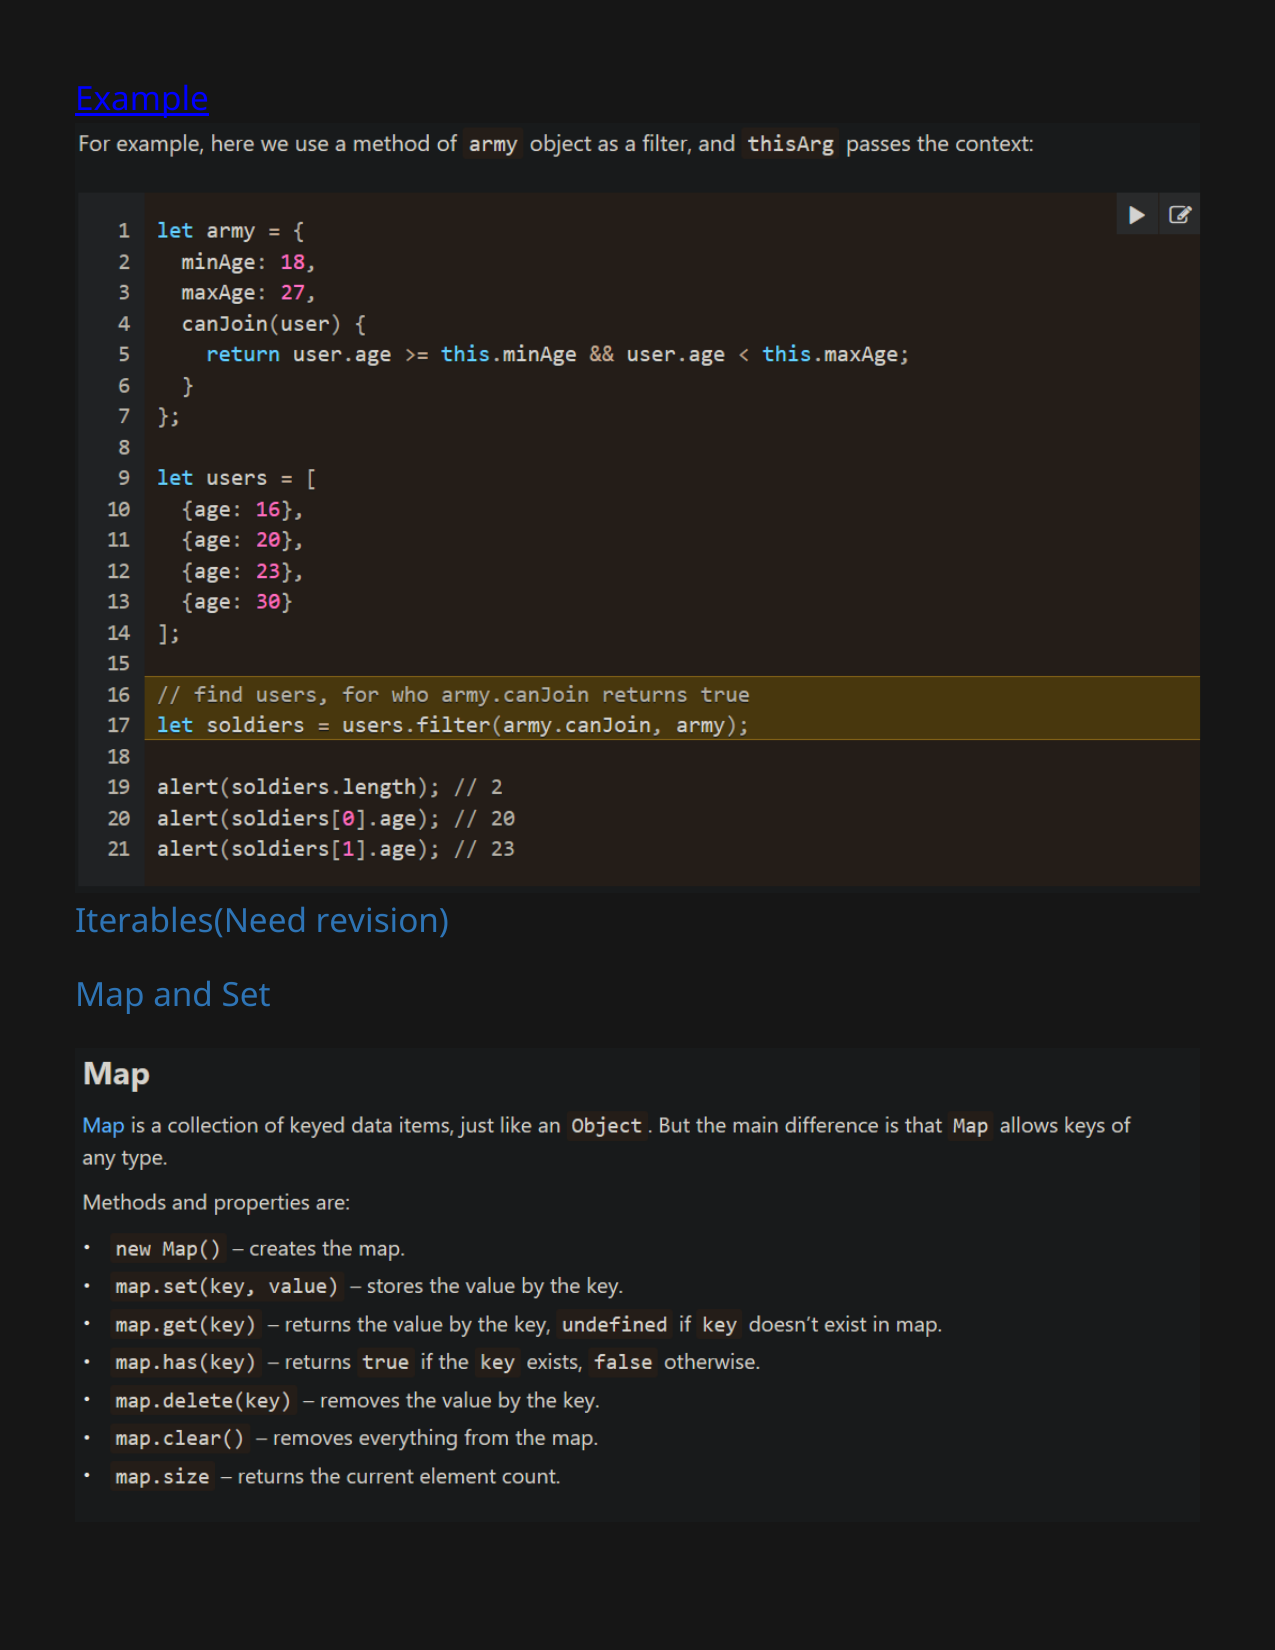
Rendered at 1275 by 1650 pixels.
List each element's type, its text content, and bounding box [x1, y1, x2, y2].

picture [75, 123, 1200, 893]
subtitle ExampleIterables(Need revision) [75, 75, 1200, 123]
subtitle ExampleIterables(Need revision) [75, 893, 1200, 942]
picture [75, 1048, 1200, 1522]
subtitle Map and Set [75, 971, 1200, 1016]
